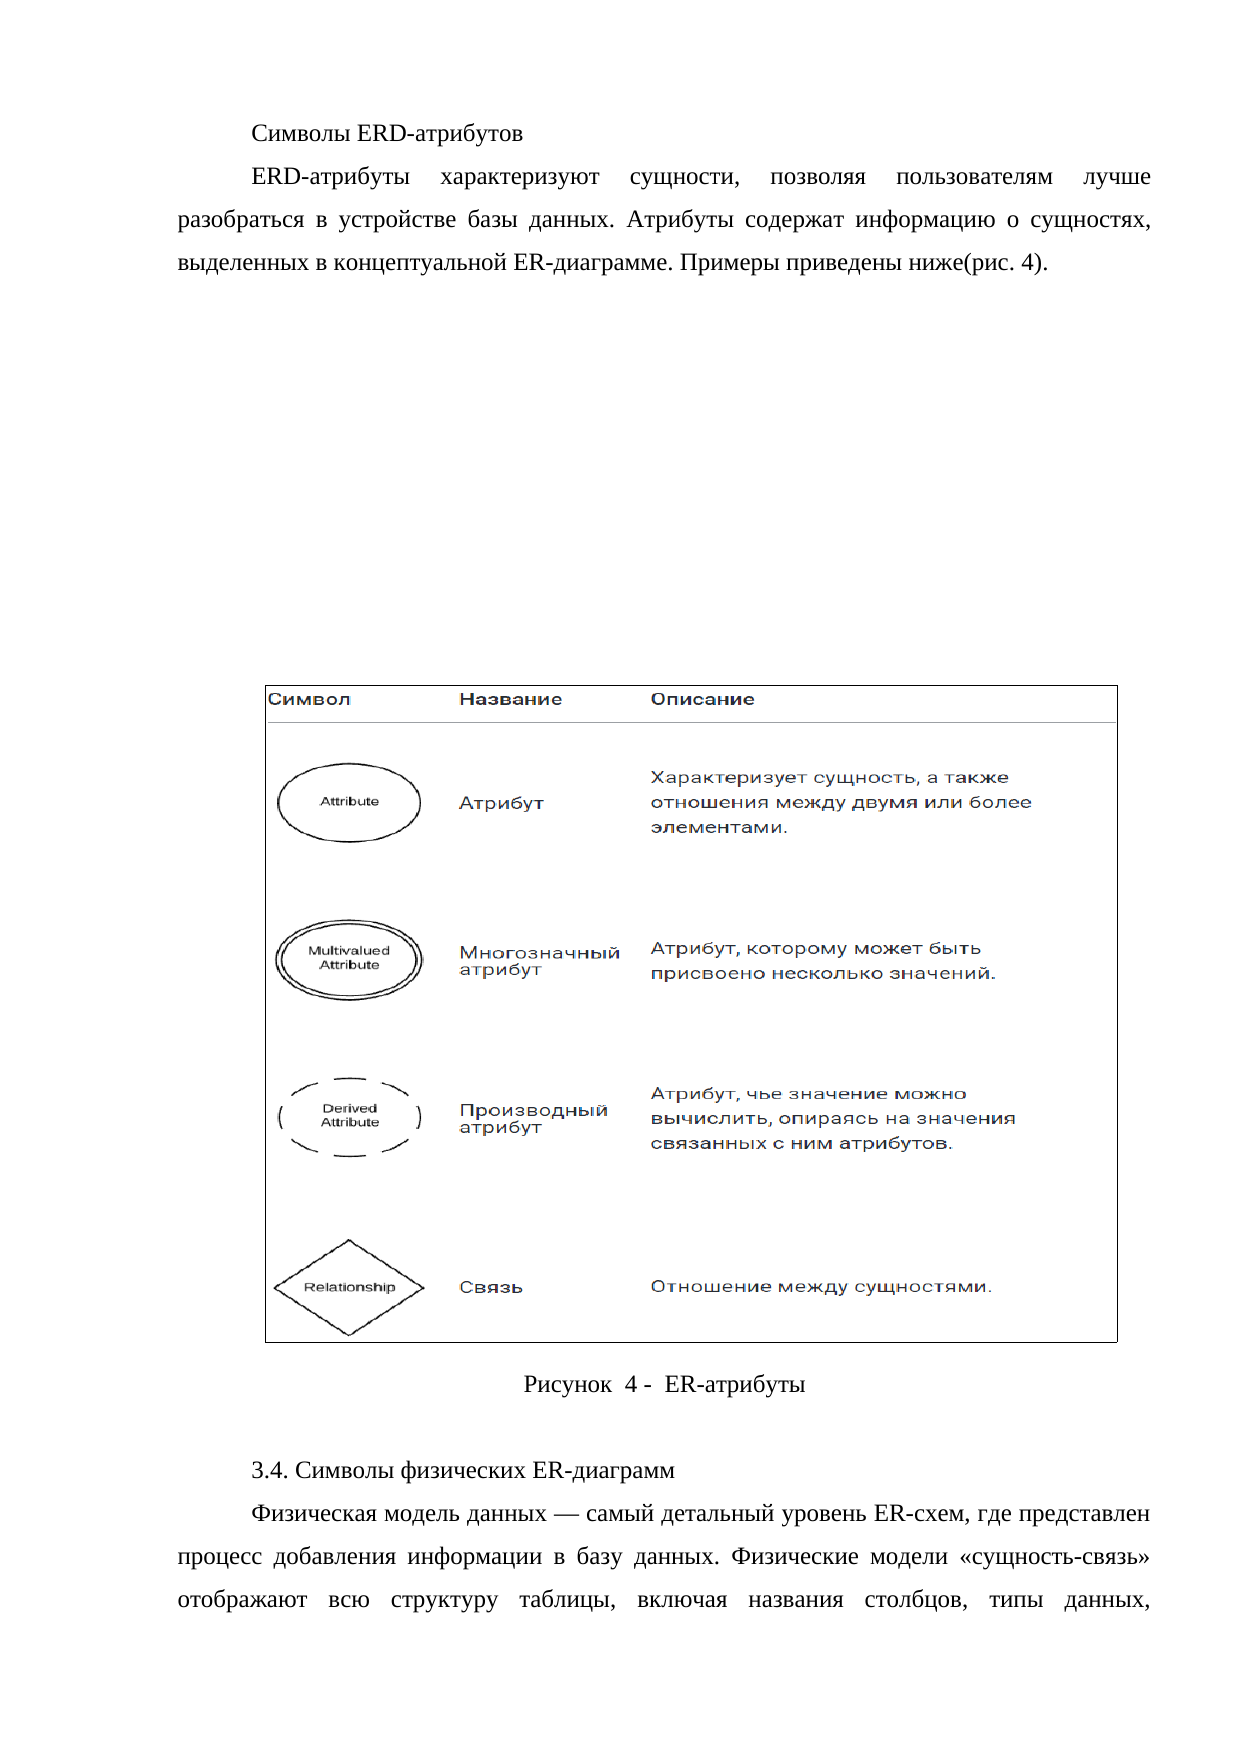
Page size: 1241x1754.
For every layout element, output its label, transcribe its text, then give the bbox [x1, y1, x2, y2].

text ERD-атрибуты характеризуют сущности, позволяя пользователям лучше разобраться в устройстве базы данных. Атрибуты содержат информацию о сущностях, выделенных в концептуальной ER-диаграмме. Примеры приведены ниже(рис. 4). [177, 161, 1152, 276]
picture [266, 686, 1116, 1342]
text Рисунок 4 - ER-атрибуты [177, 1369, 1152, 1397]
text 3.4. Символы физических ER-диаграмм [177, 1455, 1152, 1484]
subtitle Символы ERD-атрибутов [177, 118, 1152, 147]
